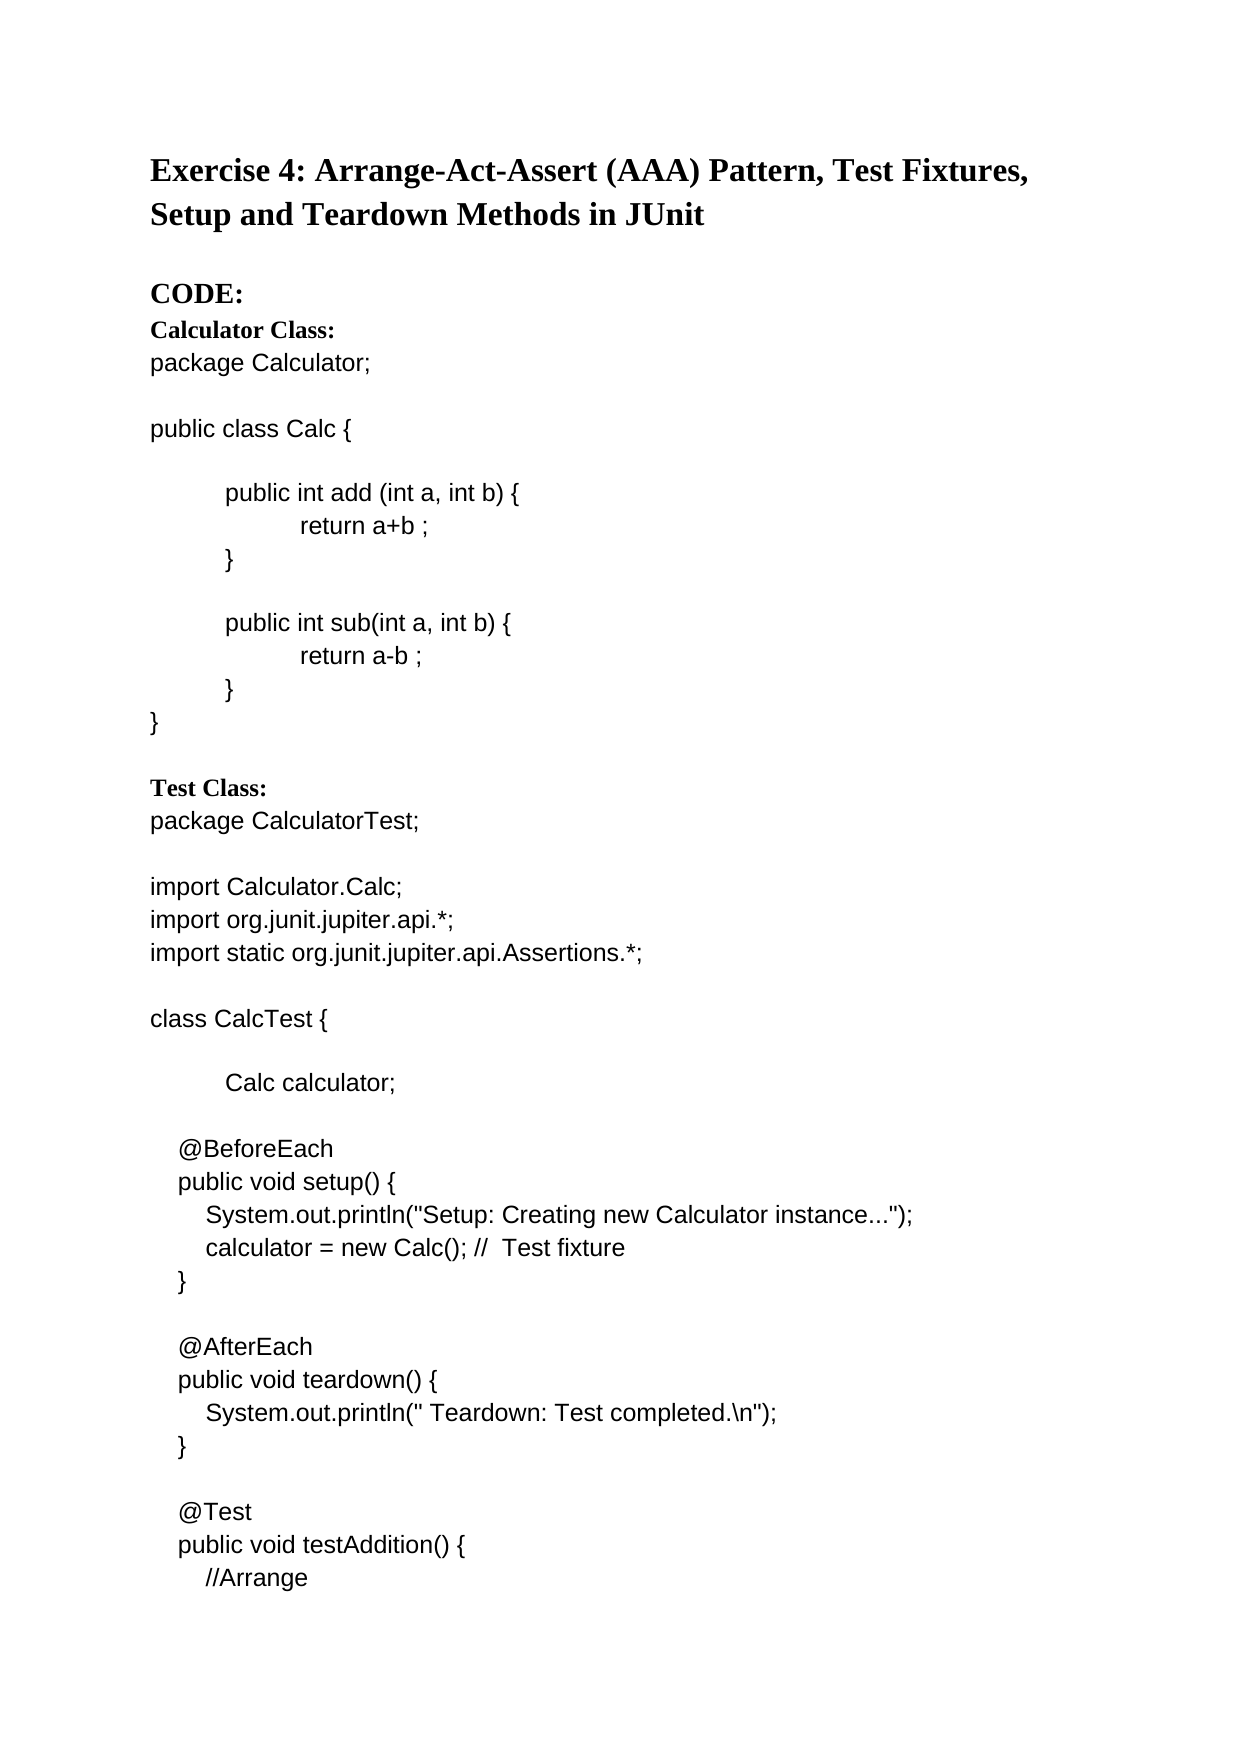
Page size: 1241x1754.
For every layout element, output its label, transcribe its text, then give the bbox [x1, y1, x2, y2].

text public void setup() { [150, 1167, 1090, 1195]
text } [150, 1431, 1090, 1459]
text class CalcTest { [150, 1004, 1090, 1033]
text package Calculator; [150, 348, 1090, 377]
text public void teardown() { [150, 1365, 1090, 1393]
text return a-b ; [150, 641, 1090, 669]
text import static org.junit.jupiter.api.Assertions.*; [150, 938, 1090, 967]
text Test Class: [150, 773, 1090, 801]
text package CalculatorTest; [150, 806, 1090, 834]
text @Test [150, 1497, 1090, 1526]
text System.out.println(" Teardown: Test completed.\n"); [150, 1398, 1090, 1426]
text public int sub(int a, int b) { [150, 608, 1090, 636]
text return a+b ; [150, 511, 1090, 540]
text } [150, 674, 1090, 702]
text public int add (int a, int b) { [150, 478, 1090, 507]
text } [150, 1266, 1090, 1294]
text Exercise 4: Arrange-Act-Assert (AAA) Pattern, Test Fixtures, Setup and Teardown Methods in JUnit [150, 150, 1090, 232]
text Calculator Class: [150, 315, 1090, 344]
text import Calculator.Calc; [150, 872, 1090, 901]
text CODE: [150, 277, 1090, 310]
text import org.junit.jupiter.api.*; [150, 905, 1090, 933]
text //Arrange [150, 1563, 1090, 1592]
text public void testAddition() { [150, 1530, 1090, 1558]
text Calc calculator; [150, 1067, 1090, 1096]
text @AfterEach [150, 1332, 1090, 1360]
text calculator = new Calc(); // Test fixture [150, 1233, 1090, 1261]
text System.out.println("Setup: Creating new Calculator instance..."); [150, 1199, 1090, 1228]
text } [150, 544, 1090, 573]
text } [150, 707, 1090, 735]
text @BeforeEach [150, 1133, 1090, 1162]
text public class Calc { [150, 414, 1090, 443]
